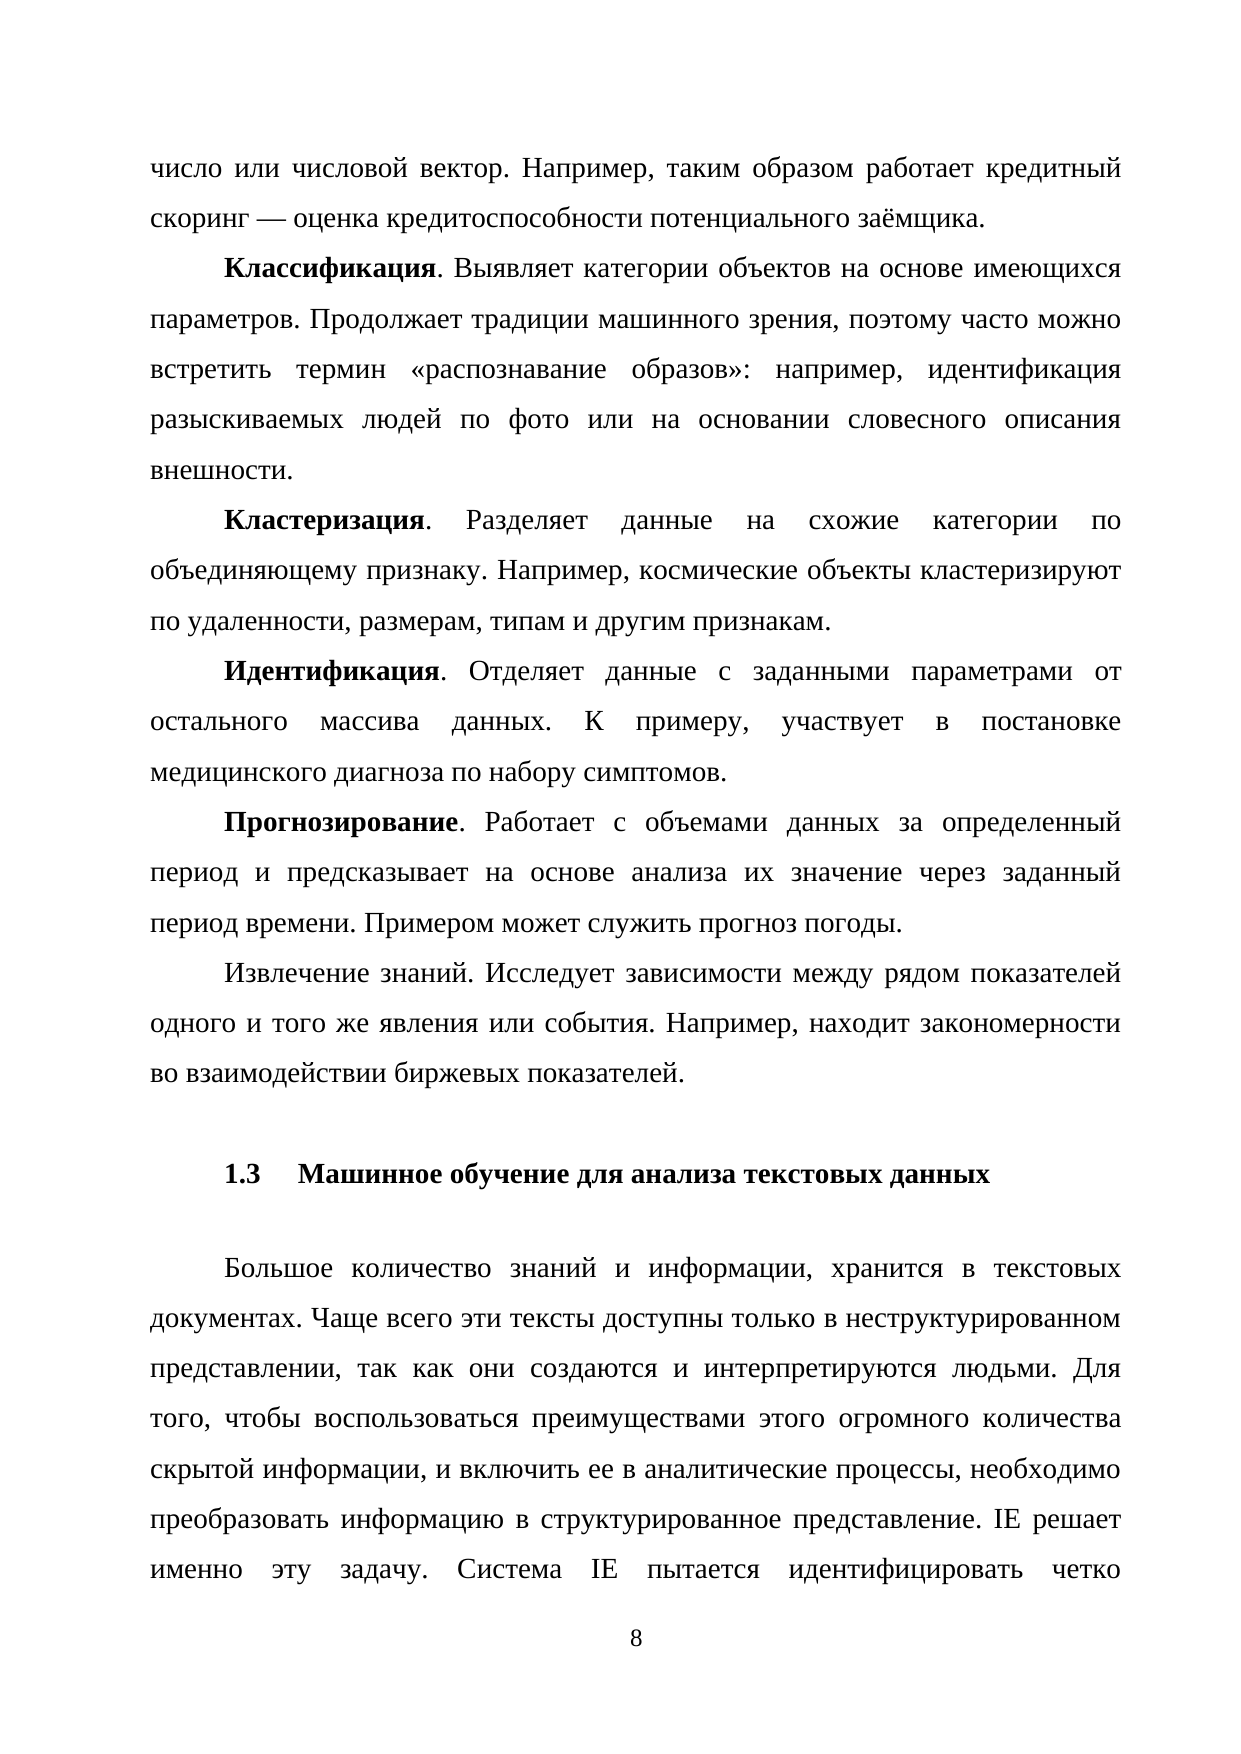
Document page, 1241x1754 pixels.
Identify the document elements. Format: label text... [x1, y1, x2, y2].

text Кластеризация. Разделяет данные на схожие категории по объединяющему признаку. Например, космические объекты кластеризируют по удаленности, размерам, типам и другим признакам. [150, 502, 1122, 636]
subtitle Машинное обучение для анализа текстовых данных [150, 1156, 1122, 1190]
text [150, 150, 1122, 234]
text Извлечение знаний. Исследует зависимости между рядом показателей одного и того же явления или события. Например, находит закономерности во взаимодействии биржевых показателей. [150, 955, 1122, 1089]
text Прогнозирование. Работает с объемами данных за определенный период и предсказывает на основе анализа их значение через заданный период времени. Примером может служить прогноз погоды. [150, 804, 1122, 938]
text Идентификация. Отделяет данные с заданными параметрами от остального массива данных. К примеру, участвует в постановке медицинского диагноза по набору симптомов. [150, 653, 1122, 787]
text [150, 1250, 1122, 1585]
text Классификация. Выявляет категории объектов на основе имеющихся параметров. Продолжает традиции машинного зрения, поэтому часто можно встретить термин «распознавание образов»: например, идентификация разыскиваемых людей по фото или на основании словесного описания внешности. [150, 251, 1122, 485]
